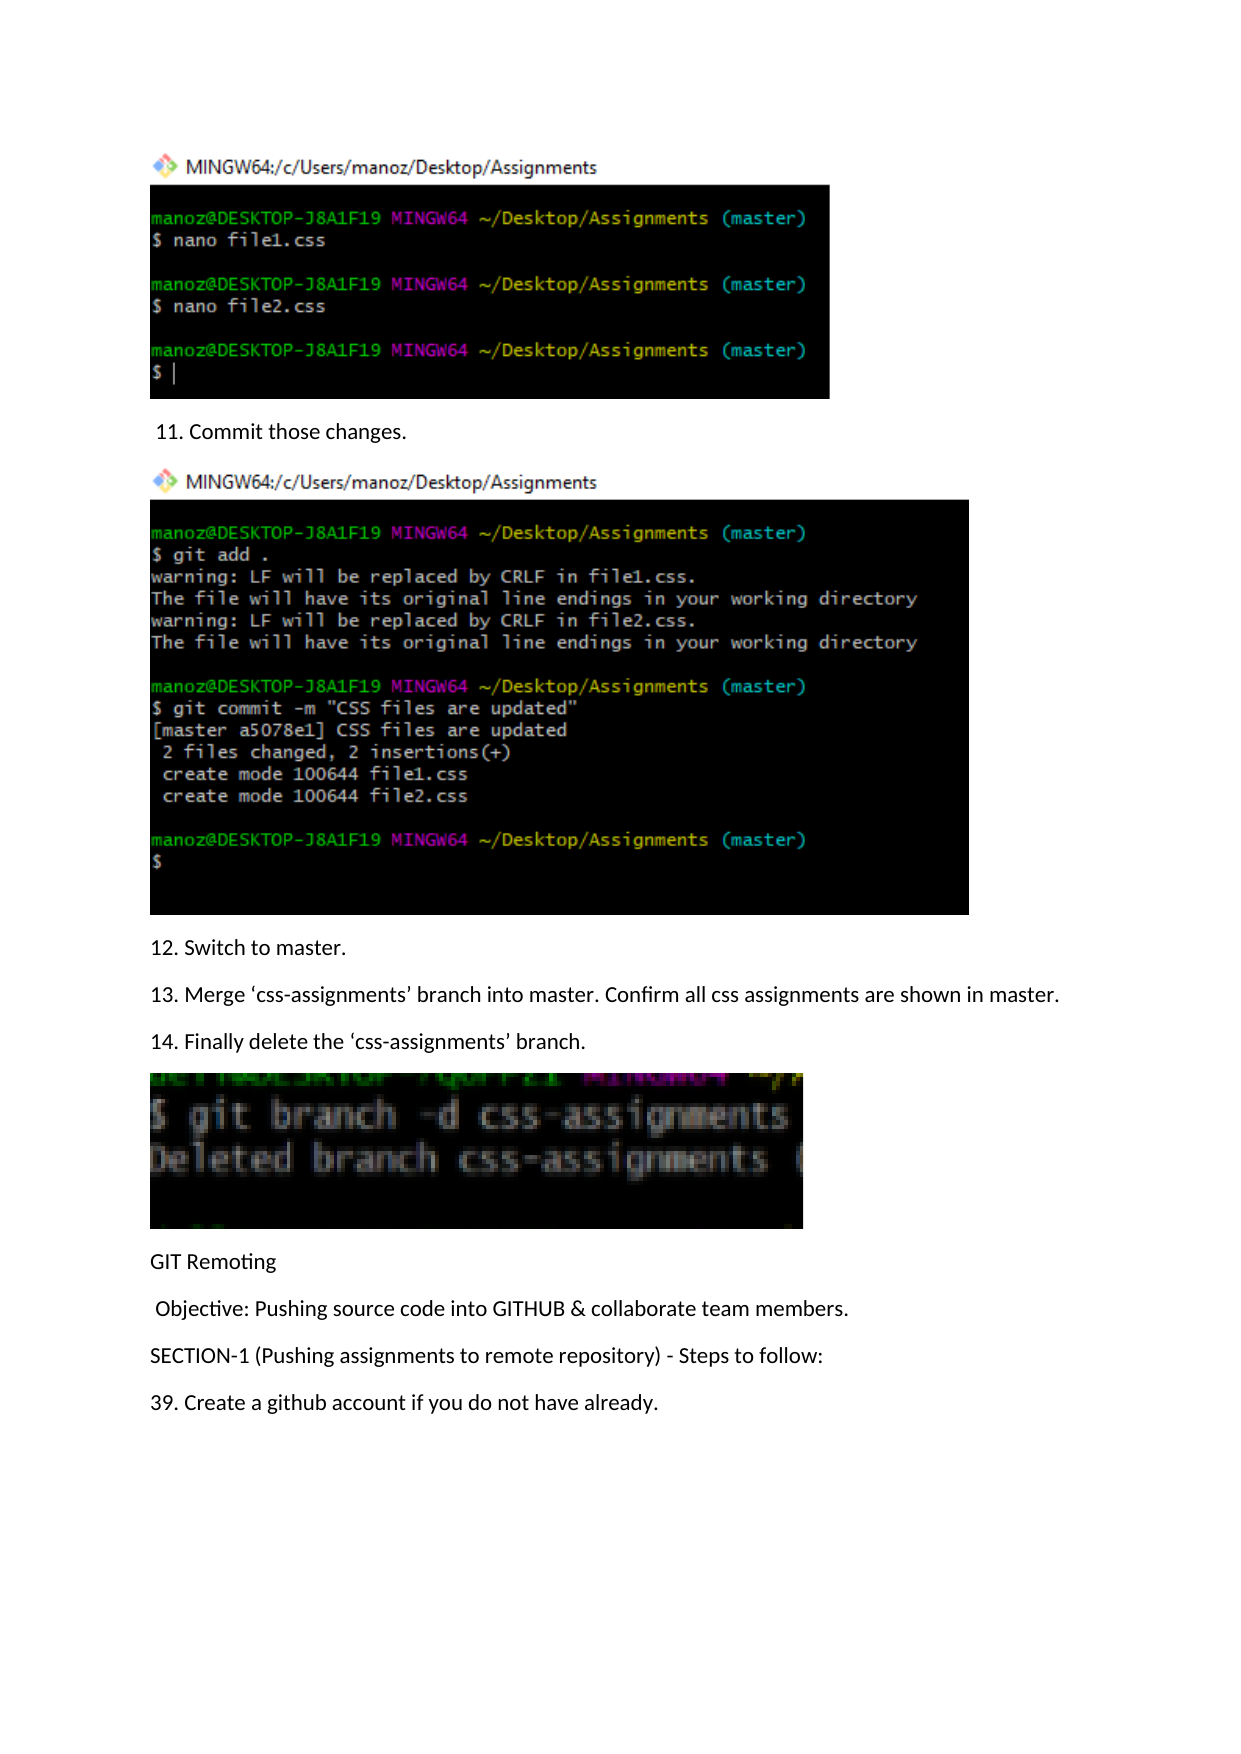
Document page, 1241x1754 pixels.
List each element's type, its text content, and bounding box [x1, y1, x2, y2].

picture [150, 464, 969, 915]
text 13. Merge ‘css-assignments’ branch into master. Confirm all css assignments are shown in master. [150, 980, 1090, 1008]
text 39. Create a github account if you do not have already. [150, 1388, 1090, 1416]
picture [150, 1073, 804, 1229]
picture [150, 150, 830, 399]
text Objective: Pushing source code into GITHUB & collaborate team members. [150, 1294, 1090, 1322]
text 11. Commit those changes. [150, 417, 1090, 445]
text GIT Remoting [150, 1247, 1090, 1275]
text SECTION-1 (Pushing assignments to remote repository) - Steps to follow: [150, 1341, 1090, 1369]
text 14. Finally delete the ‘css-assignments’ branch. [150, 1027, 1090, 1055]
text 12. Switch to master. [150, 933, 1090, 961]
